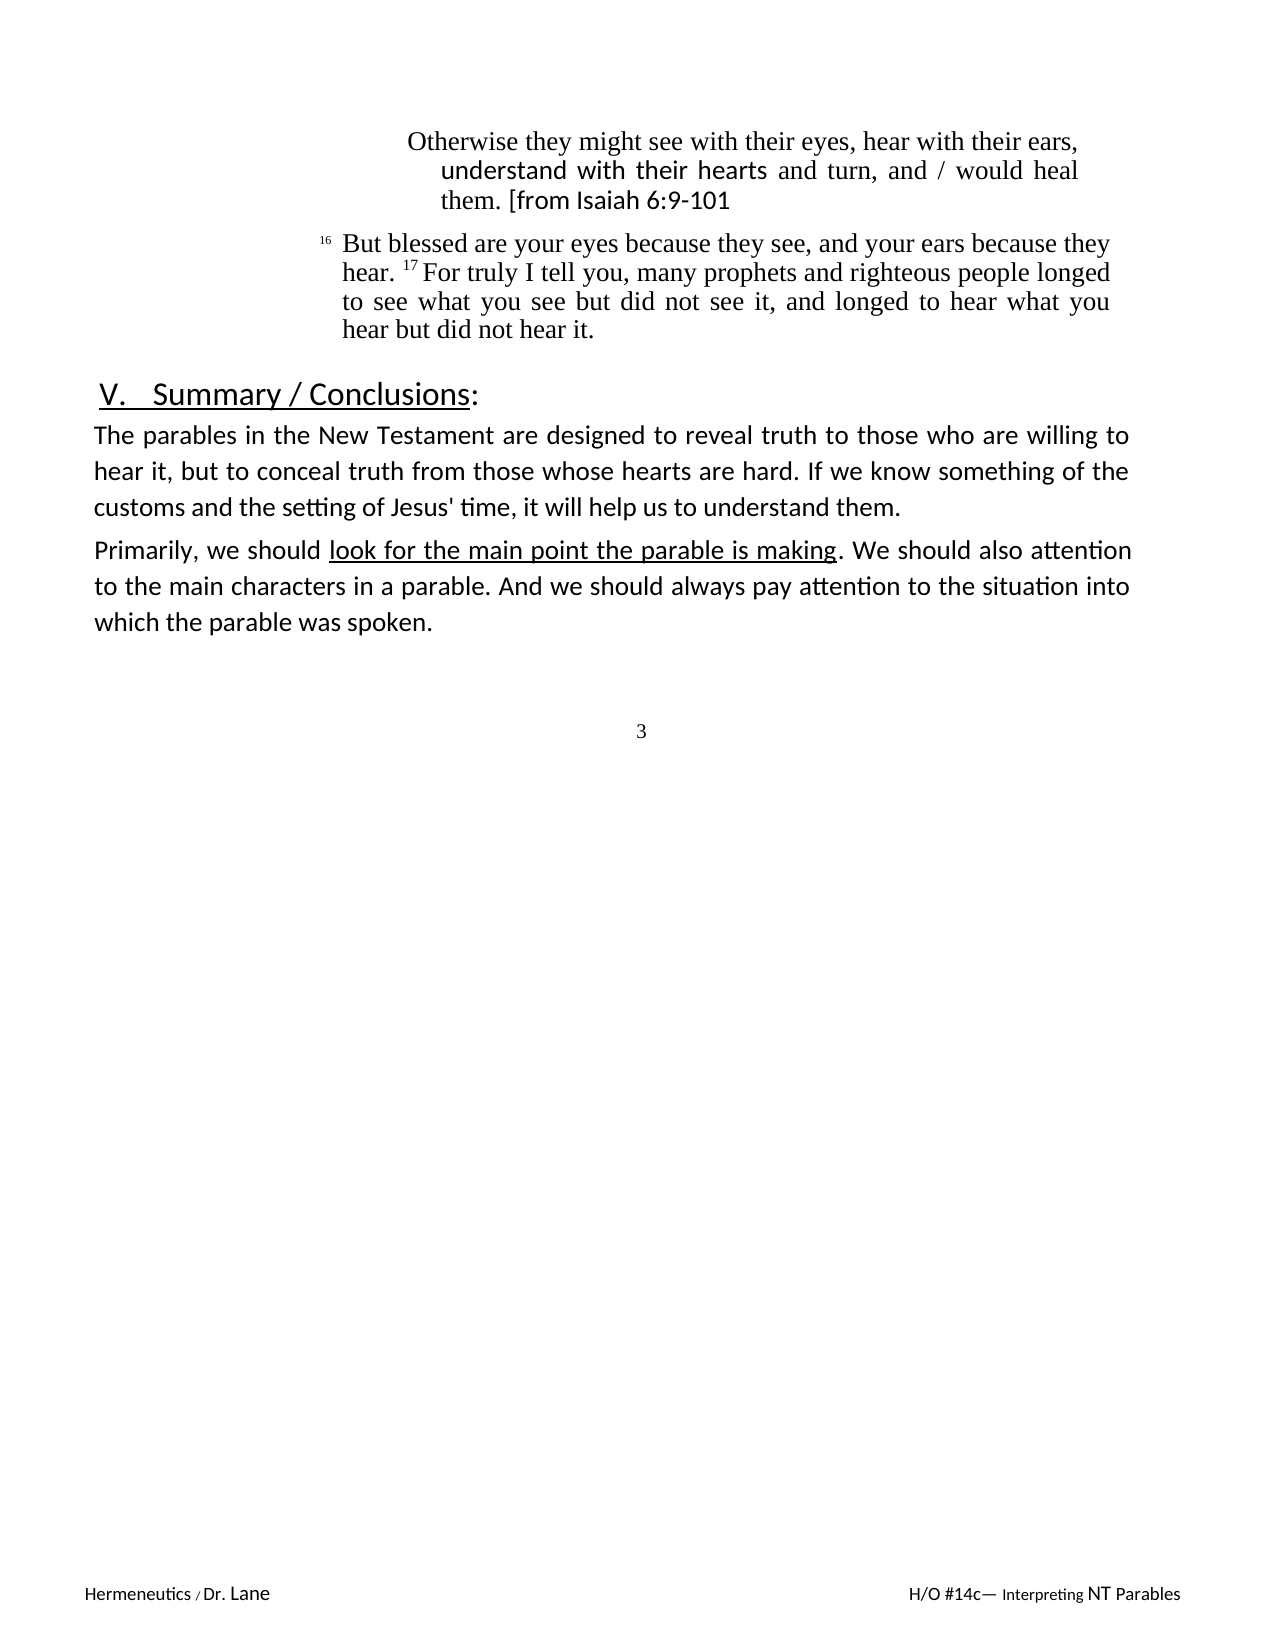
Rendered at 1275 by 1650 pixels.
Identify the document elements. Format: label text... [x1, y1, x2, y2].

text 3 [132, 719, 1151, 743]
text Otherwise they might see with their eyes, hear with their ears, understand with their hearts and turn, and / would heal them. [from Isaiah 6:9-101 [407, 127, 1079, 217]
list Summary / Conclusions: [99, 373, 1151, 414]
text Primarily, we should look for the main point the parable is making. We should also attention to the main characters in a parable. And we should always pay attention to the situation into which the parable was spoken. [94, 533, 1132, 638]
list But blessed are your eyes because they see, and your ears because they hear. 17 For truly I tell you, many prophets and righteous people longed to see what you see but did not see it, and longed to hear what you hear but did not hear it. [319, 229, 1112, 344]
text The parables in the New Testament are designed to reveal truth to those who are willing to hear it, but to conceal truth from those whose hearts are hard. If we know something of the customs and the setting of Jesus' time, it will help us to understand them. [93, 418, 1131, 523]
